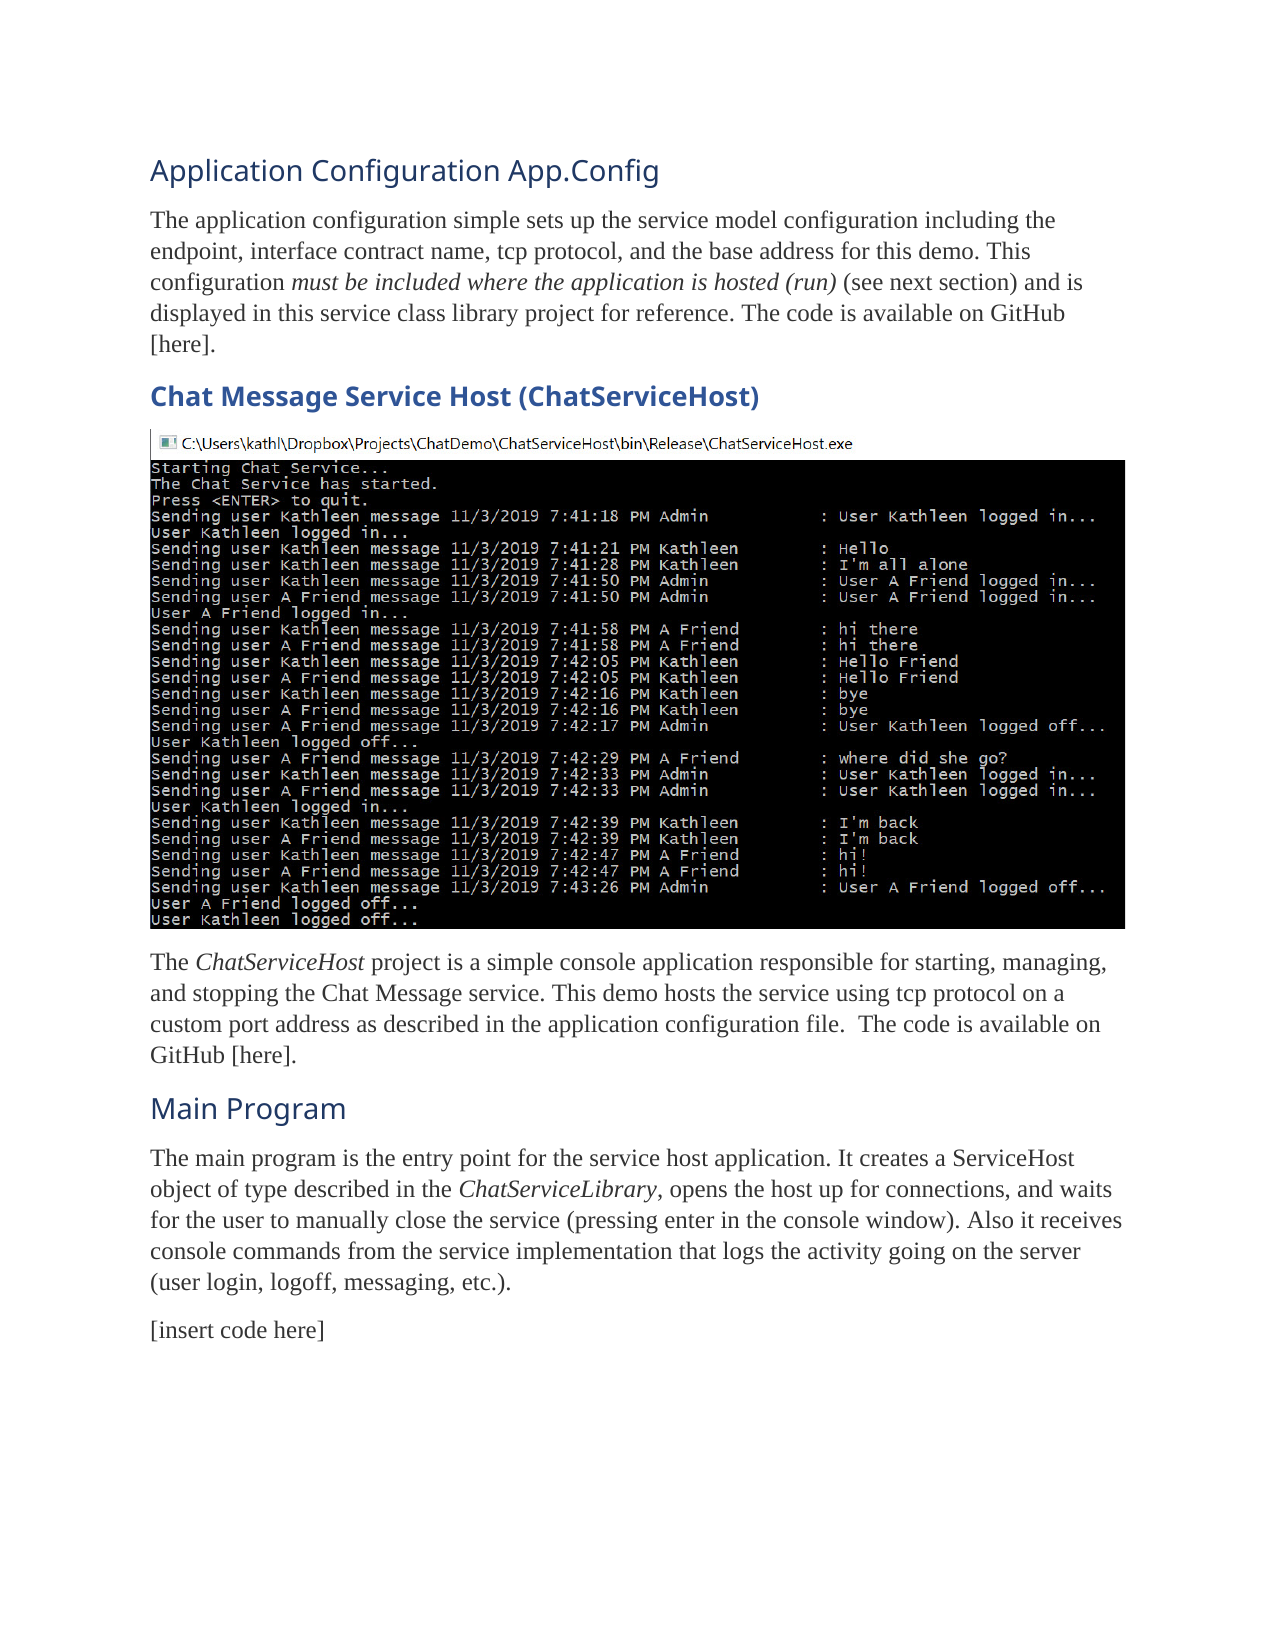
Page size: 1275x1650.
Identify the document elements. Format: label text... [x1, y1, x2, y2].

text [insert code here] [150, 1315, 1125, 1344]
subtitle Main Program [150, 1088, 1125, 1128]
subtitle Application Configuration App.Config [150, 150, 1125, 190]
text The main program is the entry point for the service host application. It creates a ServiceHost object of type described in the ChatServiceLibrary, opens the host up for connections, and waits for the user to manually close the service (pressing enter in the console window). Also it receives console commands from the service implementation that logs the activity going on the server (user login, logoff, messaging, etc.). [150, 1143, 1125, 1296]
text The application configuration simple sets up the service model configuration including the endpoint, interface contract name, tcp protocol, and the base address for this demo. This configuration must be included where the application is hosted (run) (see next section) and is displayed in this service class library project for reference. The code is available on GitHub [here]. [150, 205, 1125, 358]
picture [150, 429, 1125, 929]
text The ChatServiceHost project is a simple console application responsible for starting, managing, and stopping the Chat Message service. This demo hosts the service using tcp protocol on a custom port address as described in the application configuration file. The code is available on GitHub [here]. [150, 947, 1125, 1069]
subtitle Chat Message Service Host (ChatServiceHost) [150, 377, 1125, 414]
